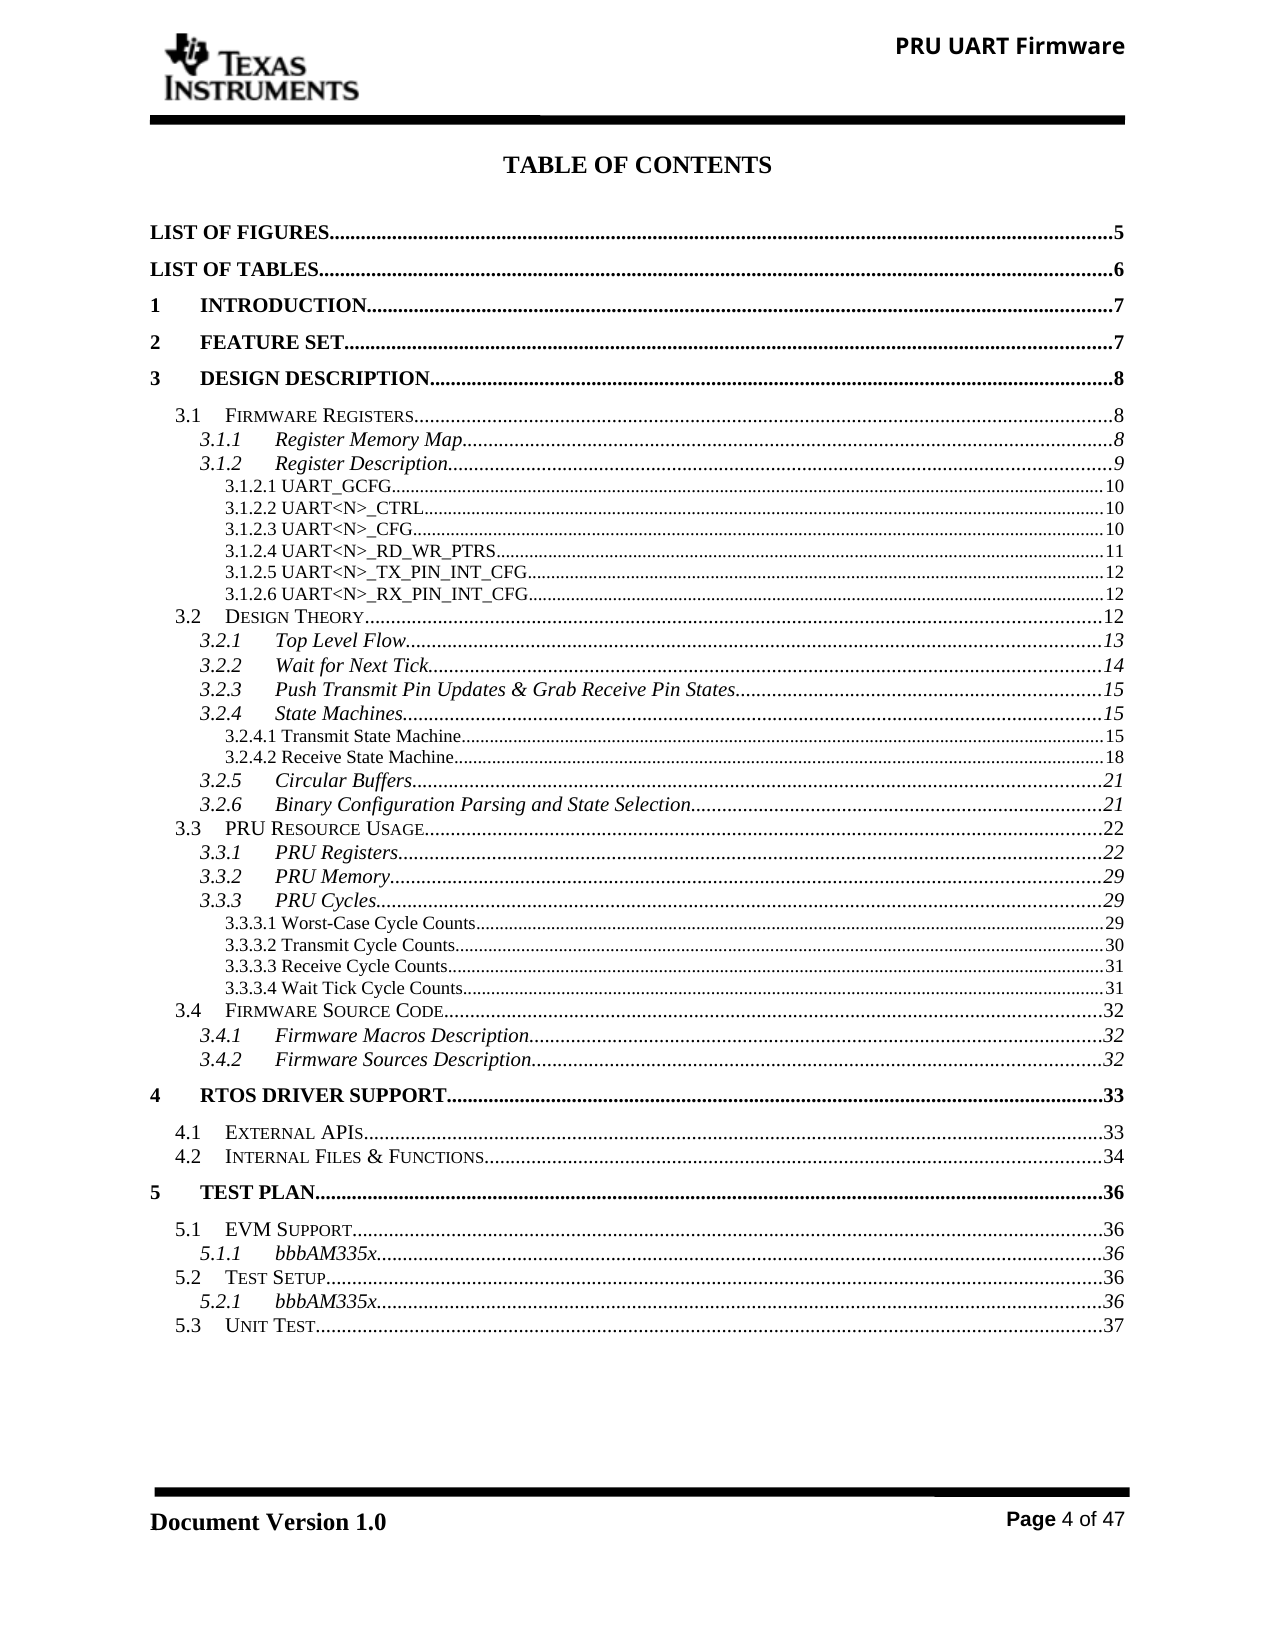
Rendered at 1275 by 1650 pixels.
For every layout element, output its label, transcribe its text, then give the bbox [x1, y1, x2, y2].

text 5.2.1 bbbAM335x 36 [200, 1289, 1125, 1313]
text 3.2.1 Top Level Flow 13 [200, 628, 1125, 652]
text 3.3.2 PRU Memory 29 [200, 864, 1125, 888]
text LIST OF TABLES 6 [150, 257, 1125, 281]
text 3.3.3.3 Receive Cycle Counts 31 [225, 955, 1125, 977]
text 3.2.4 State Machines 15 [200, 701, 1125, 725]
text 5.1.1 bbbAM335x 36 [200, 1241, 1125, 1265]
text 3.4.2 Firmware Sources Description 32 [200, 1047, 1125, 1071]
text 3.1.1 Register Memory Map 8 [200, 427, 1125, 451]
text 3.3.3 PRU Cycles 29 [200, 888, 1125, 912]
text 3.3.3.4 Wait Tick Cycle Counts 31 [225, 977, 1125, 998]
text 3.1.2.1 UART_GCFG 10 [225, 475, 1125, 497]
text 3.2 Design Theory 12 [175, 604, 1125, 628]
text TABLE OF CONTENTS [150, 150, 1125, 179]
text 3.1 Firmware Registers 8 [175, 403, 1125, 427]
text 3.1.2.3 UART<N>_CFG 10 [225, 518, 1125, 540]
text 3.2.2 Wait for Next Tick 14 [200, 652, 1125, 677]
text 3.3.3.1 Worst-Case Cycle Counts 29 [225, 912, 1125, 934]
text 3.2.5 Circular Buffers 21 [200, 768, 1125, 792]
text 3.3 PRU Resource Usage 22 [175, 816, 1125, 840]
text 3.1.2.4 UART<N>_RD_WR_PTRS 11 [225, 540, 1125, 561]
text LIST OF FIGURES 5 [150, 220, 1125, 244]
text 3.2.4.1 Transmit State Machine 15 [225, 725, 1125, 746]
text 4 RTOS Driver Support 33 [150, 1083, 1125, 1107]
text 3.1.2.6 UART<N>_RX_PIN_INT_CFG 12 [225, 583, 1125, 604]
text 3.4 Firmware Source Code 32 [175, 998, 1125, 1022]
text 1 Introduction 7 [150, 293, 1125, 317]
text 2 Feature Set 7 [150, 330, 1125, 354]
text 3.2.4.2 Receive State Machine 18 [225, 746, 1125, 768]
text 4.1 External APIs 33 [175, 1120, 1125, 1144]
text 3 Design Description 8 [150, 366, 1125, 390]
text 5.3 Unit Test 37 [175, 1313, 1125, 1337]
text 4.2 Internal Files & Functions 34 [175, 1144, 1125, 1168]
text 3.3.3.2 Transmit Cycle Counts 30 [225, 934, 1125, 955]
text 5.1 EVM Support 36 [175, 1217, 1125, 1241]
picture [150, 30, 374, 105]
text 3.1.2 Register Description 9 [200, 451, 1125, 475]
text 5 Test Plan 36 [150, 1180, 1125, 1204]
text 3.2.3 Push Transmit Pin Updates & Grab Receive Pin States 15 [200, 677, 1125, 701]
text 3.2.6 Binary Configuration Parsing and State Selection 21 [200, 792, 1125, 816]
text 3.1.2.5 UART<N>_TX_PIN_INT_CFG 12 [225, 561, 1125, 583]
text 3.4.1 Firmware Macros Description 32 [200, 1022, 1125, 1047]
text 3.1.2.2 UART<N>_CTRL 10 [225, 497, 1125, 518]
text 5.2 Test Setup 36 [175, 1265, 1125, 1289]
text 3.3.1 PRU Registers 22 [200, 840, 1125, 864]
